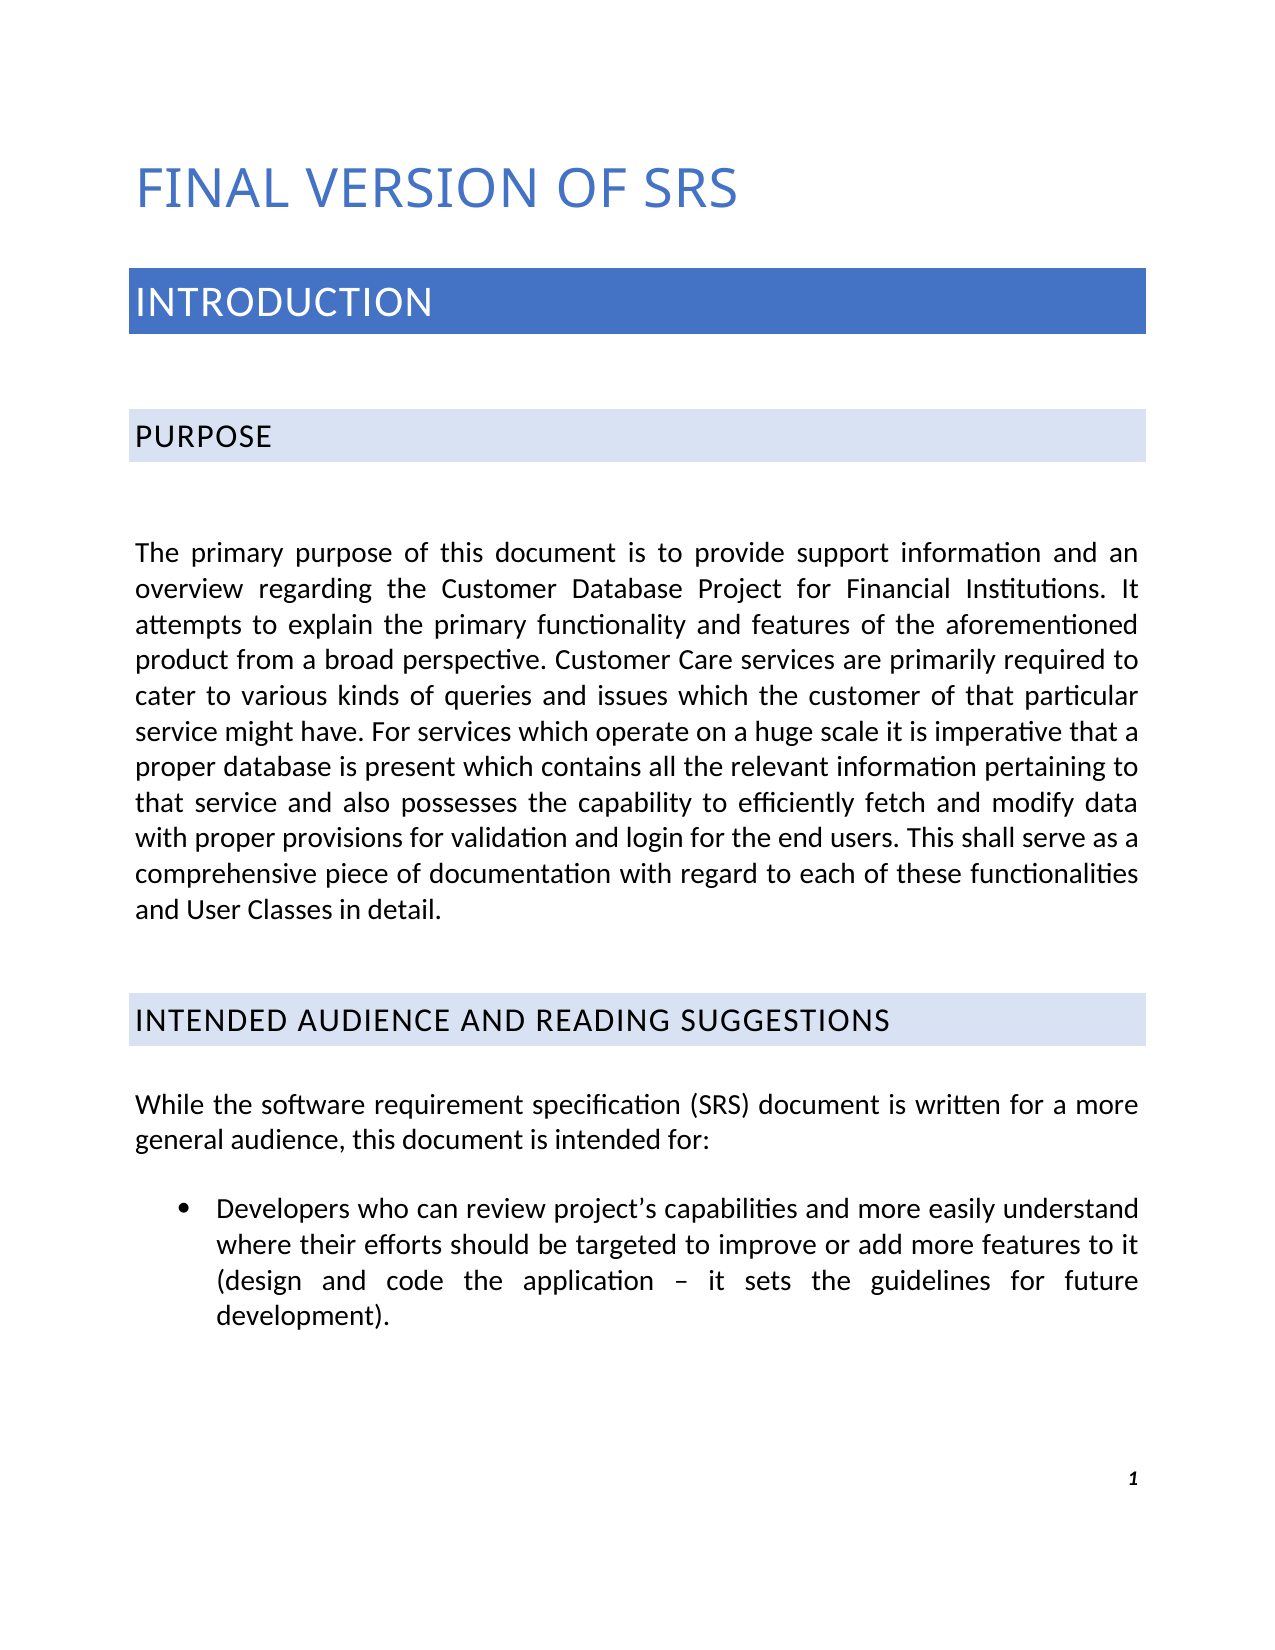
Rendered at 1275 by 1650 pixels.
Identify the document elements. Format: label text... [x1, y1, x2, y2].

subtitle Purpose [135, 415, 1140, 456]
title Final version of srs [135, 150, 1140, 224]
text While the software requirement specification (SRS) document is written for a more general audience, this document is intended for: [135, 1086, 1140, 1157]
subtitle Introduction [135, 274, 1140, 328]
subtitle Intended Audience and Reading Suggestions [135, 999, 1140, 1040]
text The primary purpose of this document is to provide support information and an overview regarding the Customer Database Project for Financial Institutions. It attempts to explain the primary functionality and features of the aforementioned product from a broad perspective. Customer Care services are primarily required to cater to various kinds of queries and issues which the customer of that particular service might have. For services which operate on a huge scale it is imperative that a proper database is present which contains all the relevant information pertaining to that service and also possesses the capability to efficiently fetch and modify data with proper provisions for validation and login for the end users. This shall serve as a comprehensive piece of documentation with regard to each of these functionalities and User Classes in detail. [135, 534, 1140, 926]
list Developers who can review project’s capabilities and more easily understand where their efforts should be targeted to improve or add more features to it (design and code the application – it sets the guidelines for future development). [179, 1190, 1140, 1333]
